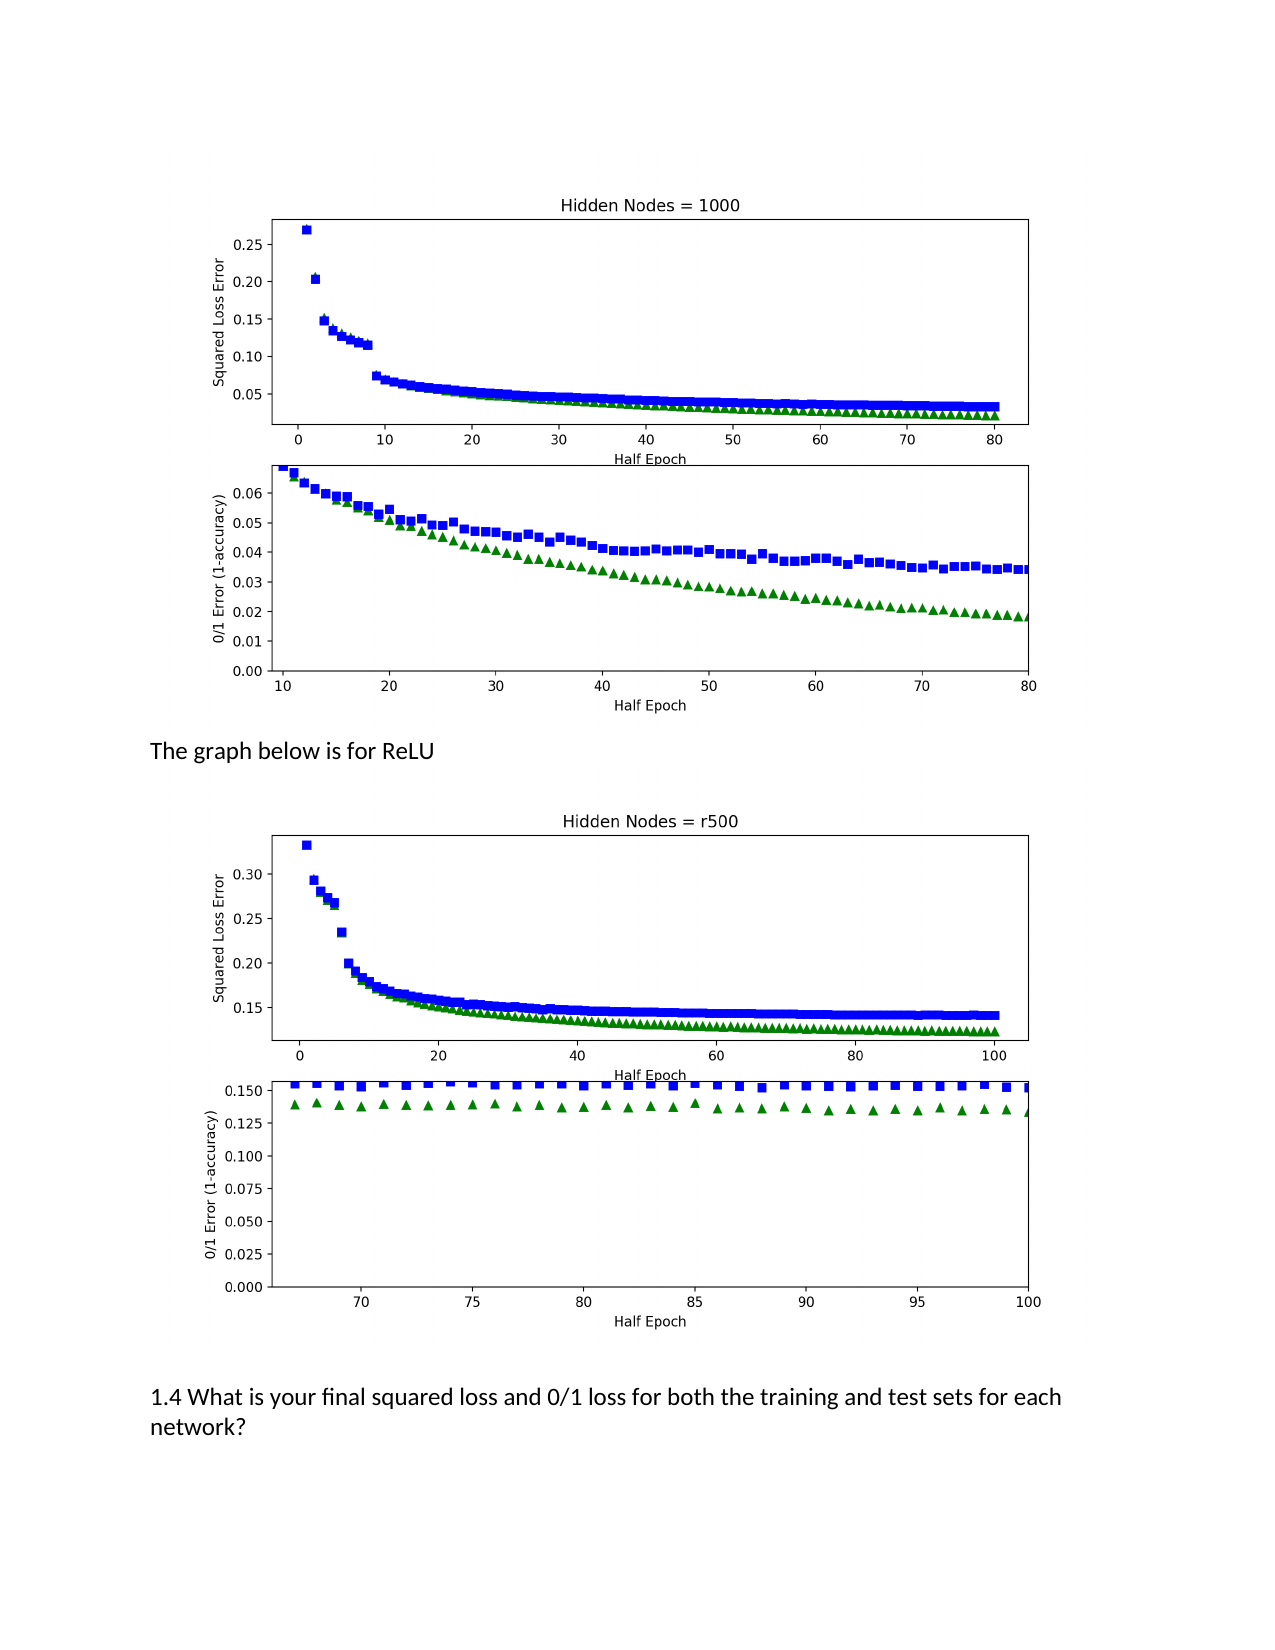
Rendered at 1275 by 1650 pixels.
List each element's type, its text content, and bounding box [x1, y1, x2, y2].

text The graph below is for ReLU [150, 735, 1125, 765]
picture [150, 150, 1125, 735]
picture [150, 765, 1125, 1351]
text 1.4 What is your final squared loss and 0/1 loss for both the training and test sets for each network? [150, 1381, 1125, 1442]
